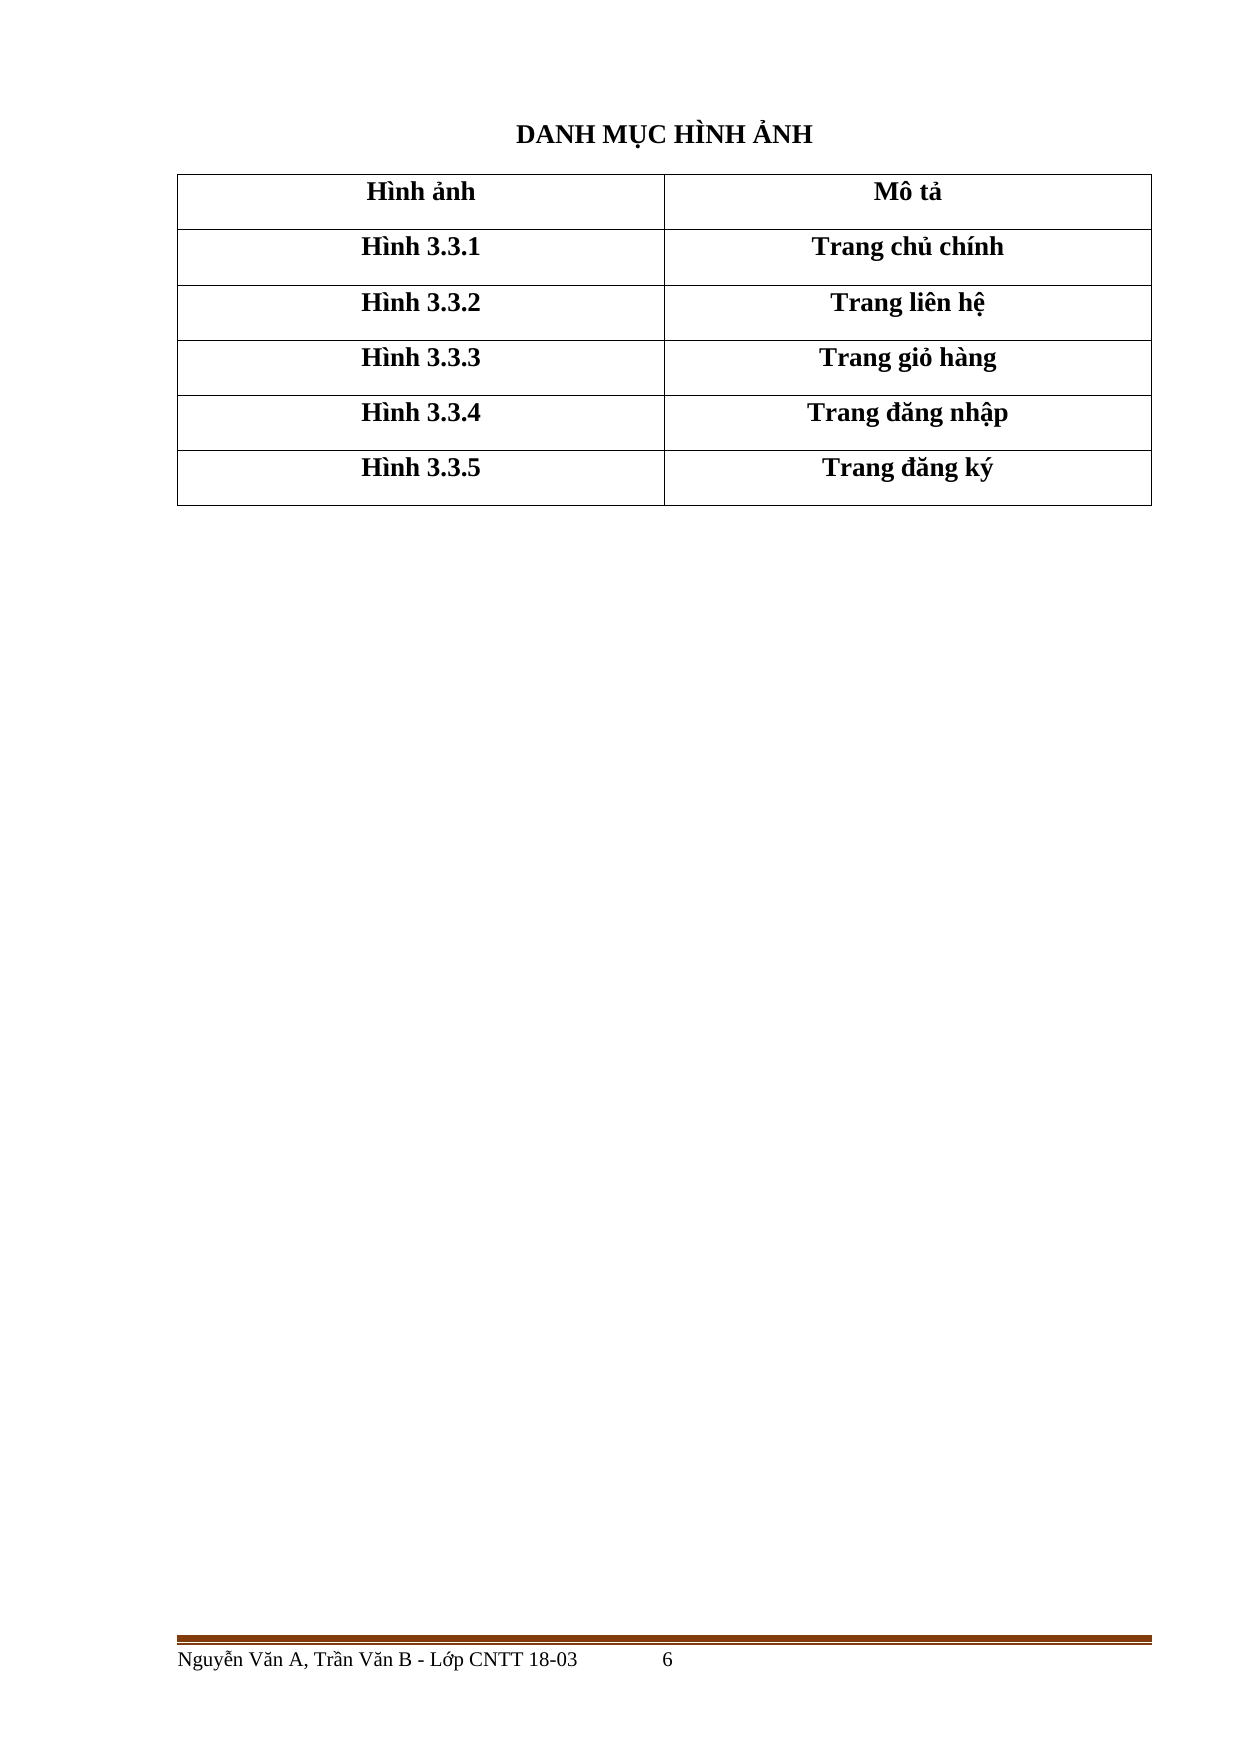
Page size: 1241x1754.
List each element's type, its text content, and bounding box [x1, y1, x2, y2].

table_header Mô tả [665, 175, 1151, 229]
text DANH MỤC HÌNH ẢNH [177, 118, 1152, 149]
table_cell Trang liên hệ [665, 286, 1151, 340]
table_cell Hình 3.3.3 [178, 341, 664, 395]
table_cell Hình 3.3.4 [178, 396, 664, 450]
table_cell Trang đăng nhập [665, 396, 1151, 450]
table_cell Hình 3.3.2 [178, 286, 664, 340]
table_cell Trang giỏ hàng [665, 341, 1151, 395]
table_cell Hình 3.3.5 [178, 451, 664, 505]
table_cell Trang chủ chính [665, 230, 1151, 284]
table_header Hình ảnh [178, 175, 664, 229]
table_cell Trang đăng ký [665, 451, 1151, 505]
table_cell Hình 3.3.1 [178, 230, 664, 284]
